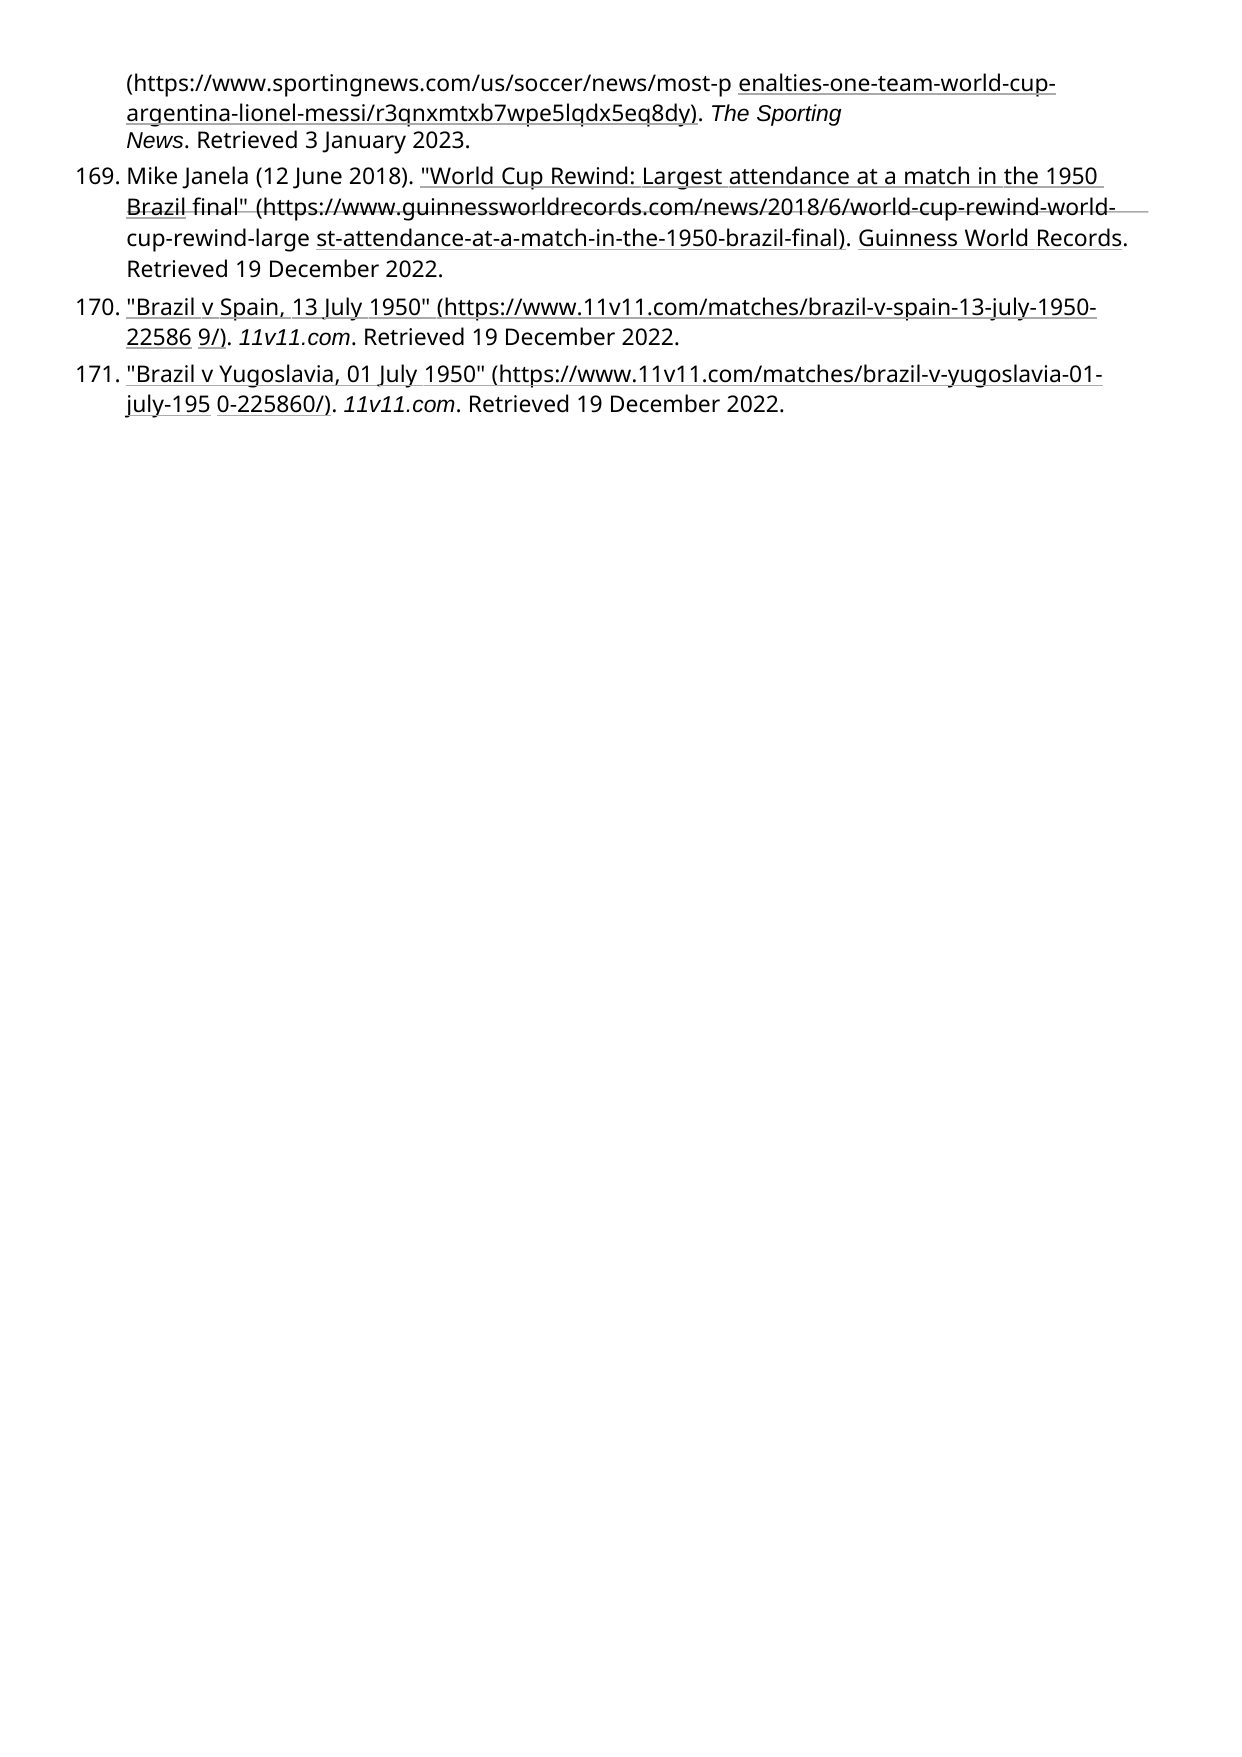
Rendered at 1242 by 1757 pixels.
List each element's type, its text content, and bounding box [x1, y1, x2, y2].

list Mike Janela (12 June 2018). "World Cup Rewind: Largest attendance at a match in the 1950 Brazil final" (https://www.guinnessworldrecords.com/news/2018/6/world-cup-rewind-world-cup-rewind-large st-attendance-at-a-match-in-the-1950-brazil-final). Guinness World Records. Retrieved 19 December 2022. [75, 160, 1152, 285]
list "Brazil v Yugoslavia, 01 July 1950" (https://www.11v11.com/matches/brazil-v-yugoslavia-01-july-195 0-225860/). 11v11.com. Retrieved 19 December 2022. [75, 358, 1142, 419]
text News. Retrieved 3 January 2023. [126, 128, 1179, 154]
list "Brazil v Spain, 13 July 1950" (https://www.11v11.com/matches/brazil-v-spain-13-july-1950-22586 9/). 11v11.com. Retrieved 19 December 2022. [75, 291, 1121, 352]
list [75, 67, 1141, 128]
